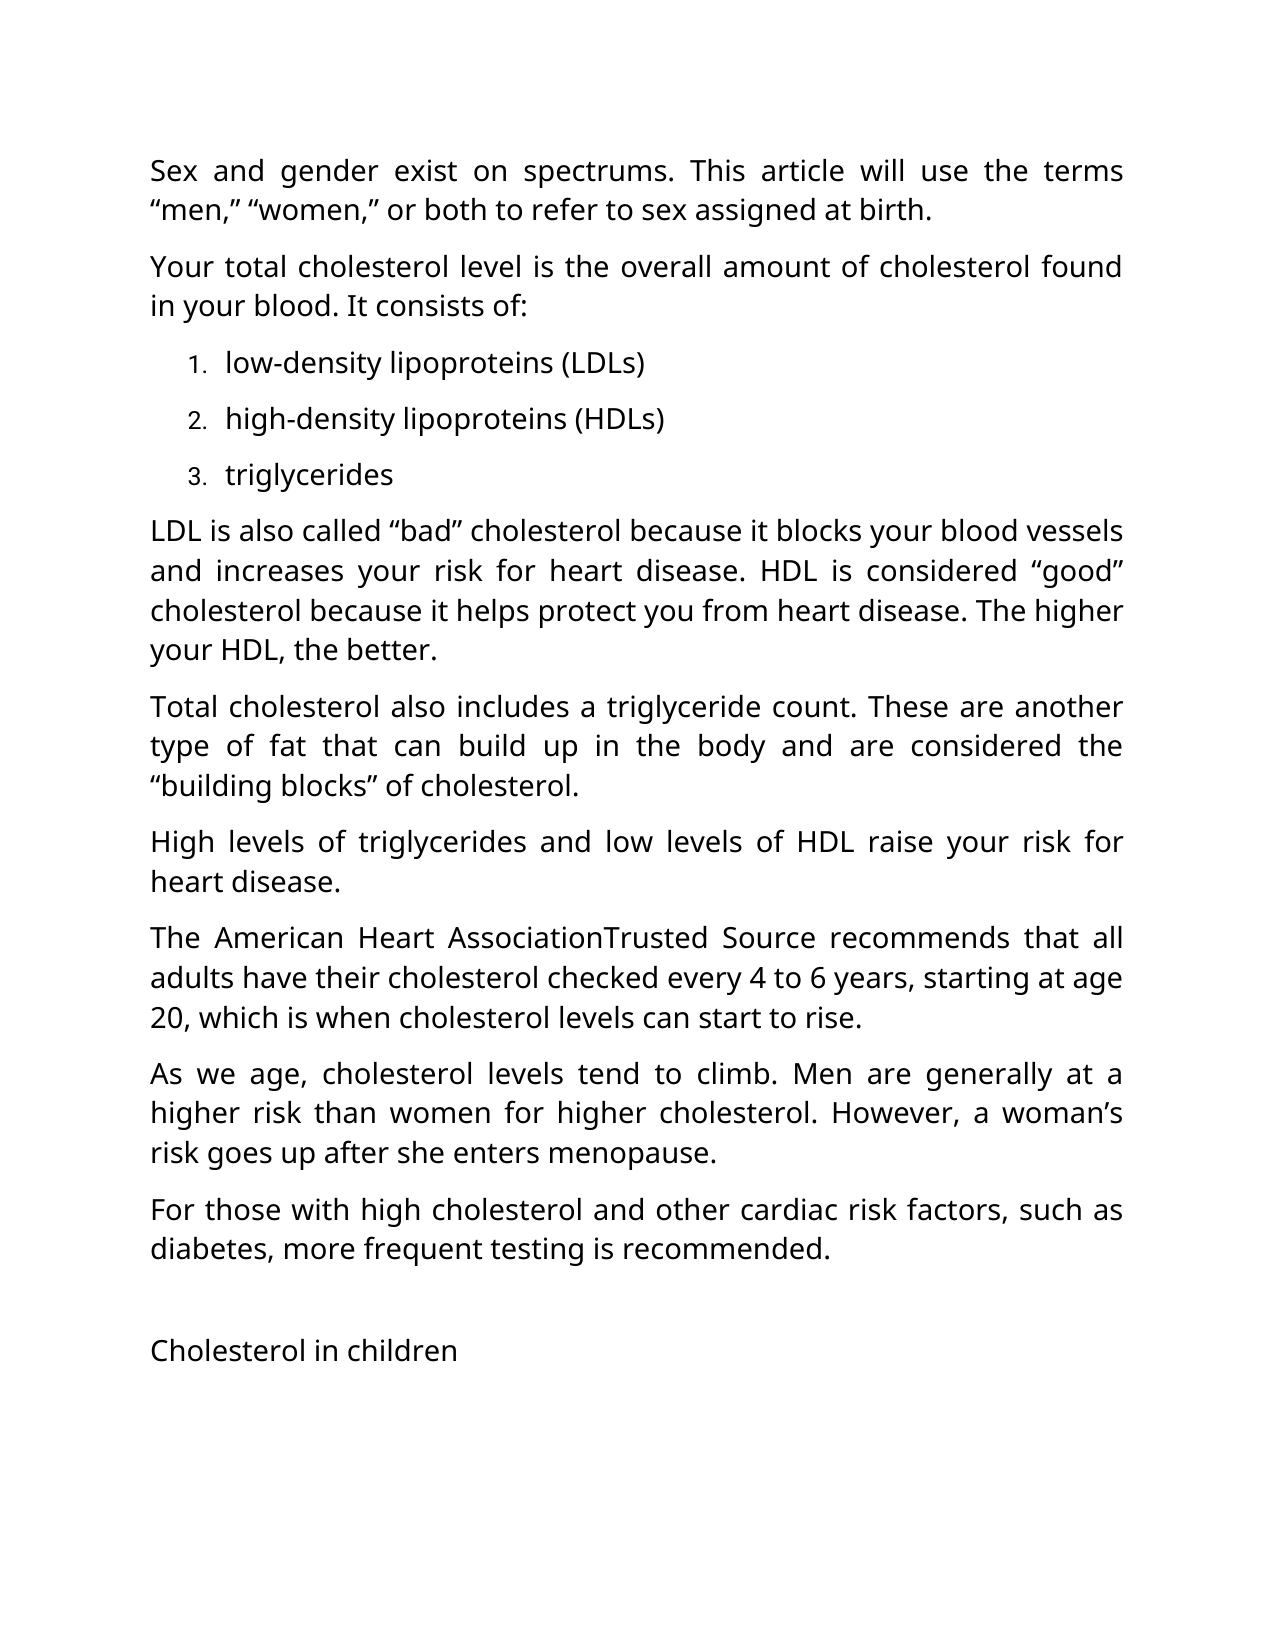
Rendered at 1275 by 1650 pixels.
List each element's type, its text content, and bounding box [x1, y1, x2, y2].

text For those with high cholesterol and other cardiac risk factors, such as diabetes, more frequent testing is recommended. [150, 1189, 1125, 1268]
text Your total cholesterol level is the overall amount of cholesterol found in your blood. It consists of: [150, 246, 1125, 325]
text Sex and gender exist on spectrums. This article will use the terms “men,” “women,” or both to refer to sex assigned at birth. [150, 150, 1125, 229]
text LDL is also called “bad” cholesterol because it blocks your blood vessels and increases your risk for heart disease. HDL is considered “good” cholesterol because it helps protect you from heart disease. The higher your HDL, the better. [150, 511, 1125, 669]
text As we age, cholesterol levels tend to climb. Men are generally at a higher risk than women for higher cholesterol. However, a woman’s risk goes up after she enters menopause. [150, 1053, 1125, 1172]
text Total cholesterol also includes a triglyceride count. These are another type of fat that can build up in the body and are considered the “building blocks” of cholesterol. [150, 686, 1125, 805]
text Cholesterol in children [150, 1330, 1125, 1369]
list triglycerides [187, 454, 1125, 494]
text High levels of triglycerides and low levels of HDL raise your risk for heart disease. [150, 822, 1125, 901]
text The American Heart AssociationTrusted Source recommends that all adults have their cholesterol checked every 4 to 6 years, starting at age 20, which is when cholesterol levels can start to rise. [150, 917, 1125, 1037]
list low-density lipoproteins (LDLs) [187, 342, 1125, 382]
list high-density lipoproteins (HDLs) [187, 398, 1125, 438]
